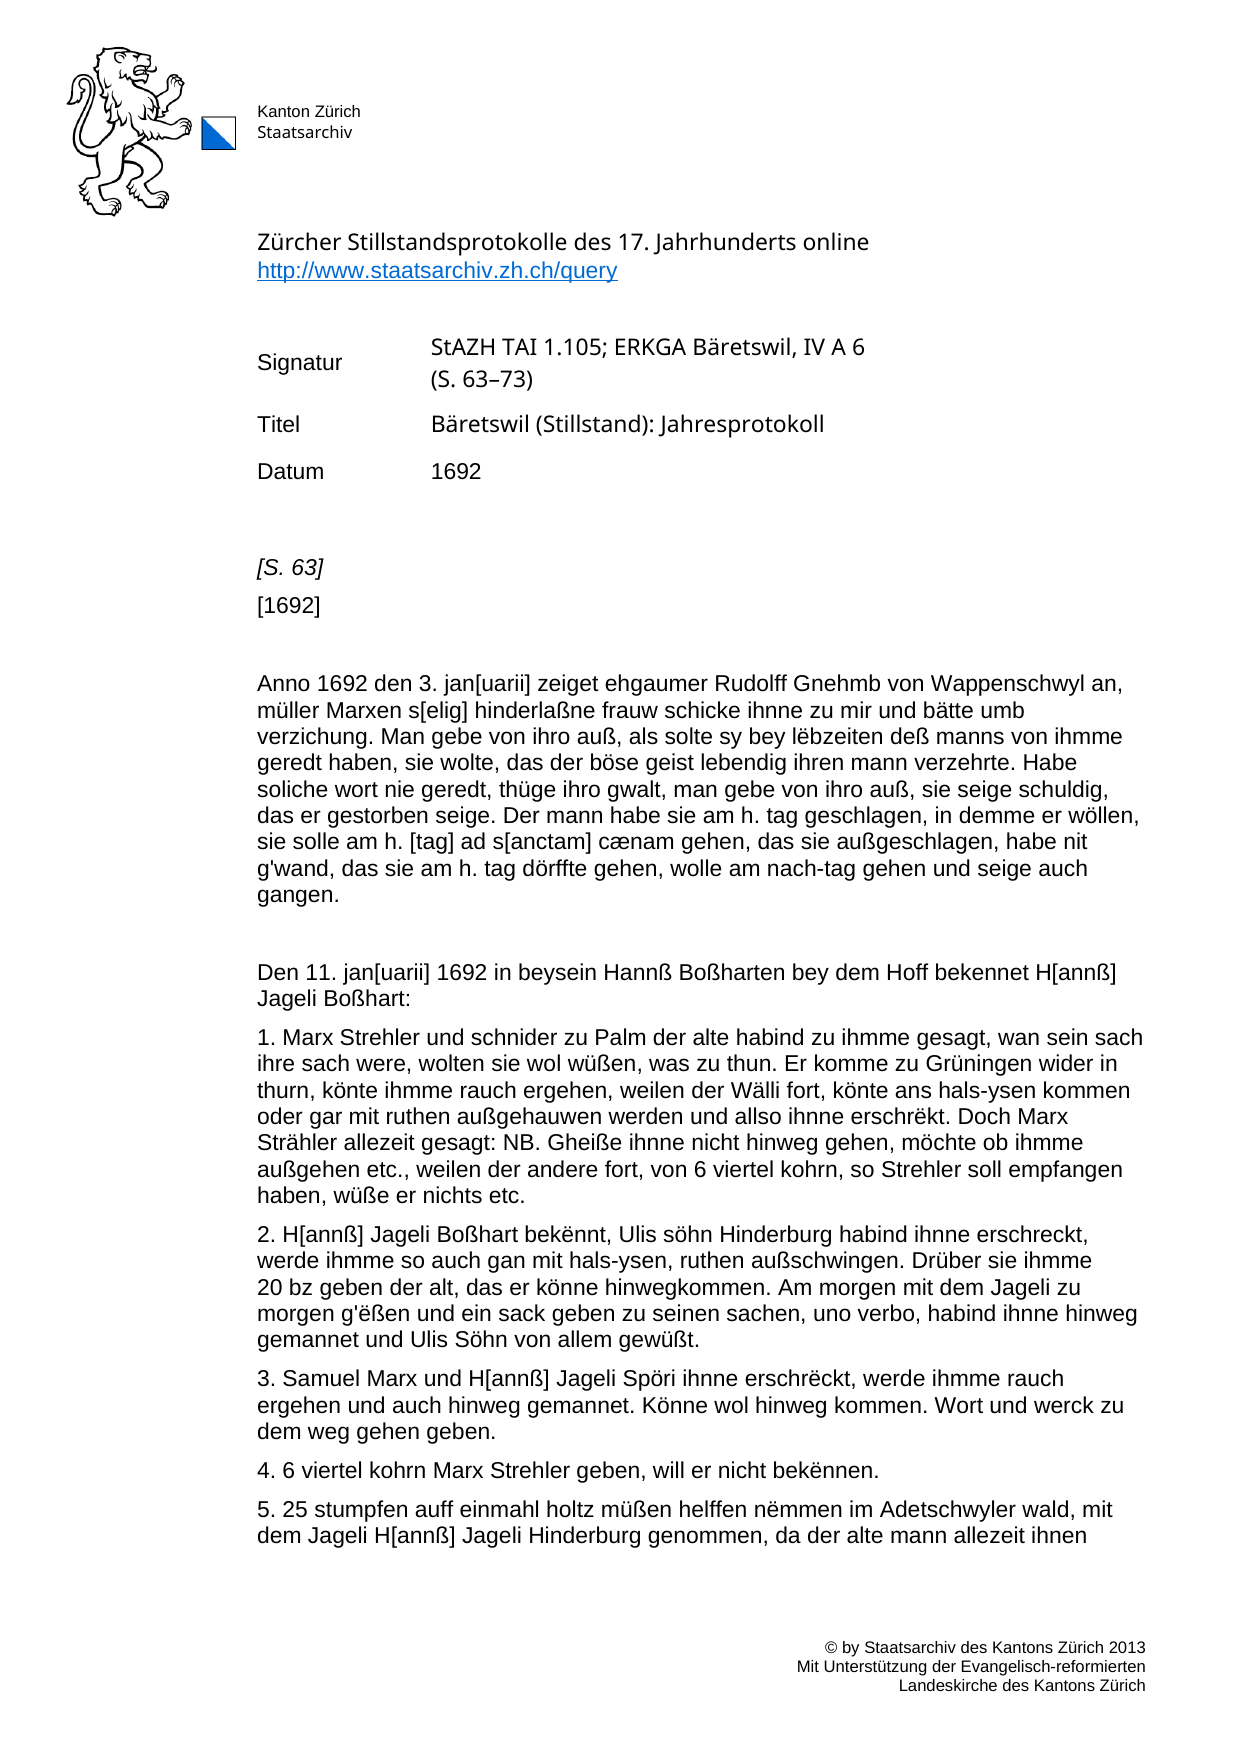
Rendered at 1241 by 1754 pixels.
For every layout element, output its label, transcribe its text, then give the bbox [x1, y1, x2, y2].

table_header StAZH TAI 1.105; ERKGA Bäretswil, IV A 6 (S. 63–73) [419, 319, 1158, 394]
text 3. Samuel Marx und H[annß] Jageli Spöri ihnne erschrëckt, werde ihmme rauch ergehen und auch hinweg gemannet. Könne wol hinweg kommen. Wort und werck zu dem weg gehen geben. [257, 1365, 1146, 1444]
text Den 11. jan[uarii] 1692 in beysein Hannß Boßharten bey dem Hoff bekennet H[annß] Jageli Boßhart: [257, 959, 1146, 1011]
picture [200, 115, 237, 151]
table_cell Datum [246, 441, 419, 488]
text 1. Marx Strehler und schnider zu Palm der alte habind zu ihmme gesagt, wan sein sach ihre sach were, wolten sie wol wüßen, was zu thun. Er komme zu Grüningen wider in thurn, könte ihmme rauch ergehen, weilen der Wälli fort, könte ans hals-ysen kommen oder gar mit ruthen außgehauwen werden und allso ihnne erschrëkt. Doch Marx Strähler allezeit gesagt: NB. Gheiße ihnne nicht hinweg gehen, möchte ob ihmme außgehen etc., weilen der andere fort, von 6 viertel kohrn, so Strehler soll empfangen haben, wüße er nichts etc. [257, 1024, 1146, 1208]
text 4. 6 viertel kohrn Marx Strehler geben, will er nicht bekënnen. [257, 1457, 1146, 1483]
table_cell Titel [246, 394, 419, 441]
text 2. H[annß] Jageli Boßhart bekënnt, Ulis söhn Hinderburg habind ihnne erschreckt, werde ihmme so auch gan mit hals-ysen, ruthen außschwingen. Drüber sie ihmme 20 bz geben der alt, das er könne hinwegkommen. Am morgen mit dem Jageli zu morgen g'ëßen und ein sack geben zu seinen sachen, uno verbo, habind ihnne hinweg gemannet und Ulis Söhn von allem gewüßt. [257, 1221, 1146, 1353]
table_header Signatur [246, 319, 419, 394]
text Anno 1692 den 3. jan[uarii] zeiget ehgaumer Rudolff Gnehmb von Wappenschwyl an, müller Marxen s[elig] hinderlaßne frauw schicke ihnne zu mir und bätte umb verzichung. Man gebe von ihro auß, als solte sy bey lëbzeiten deß manns von ihmme geredt haben, sie wolte, das der böse geist lebendig ihren mann verzehrte. Habe soliche wort nie geredt, thüge ihro gwalt, man gebe von ihro auß, sie seige schuldig, das er gestorben seige. Der mann habe sie am h. tag geschlagen, in demme er wöllen, sie solle am h. [tag] ad s[anctam] cænam gehen, das sie außgeschlagen, habe nit g'wand, das sie am h. tag dörffte gehen, wolle am nach-tag gehen und seige auch gangen. [257, 670, 1146, 907]
text [1692] [257, 592, 1146, 619]
table_cell 1692 [419, 441, 1158, 488]
table_cell Bäretswil (Stillstand): Jahresprotokoll [419, 394, 1158, 441]
picture [59, 44, 196, 222]
text [S. 63] [257, 554, 1146, 580]
